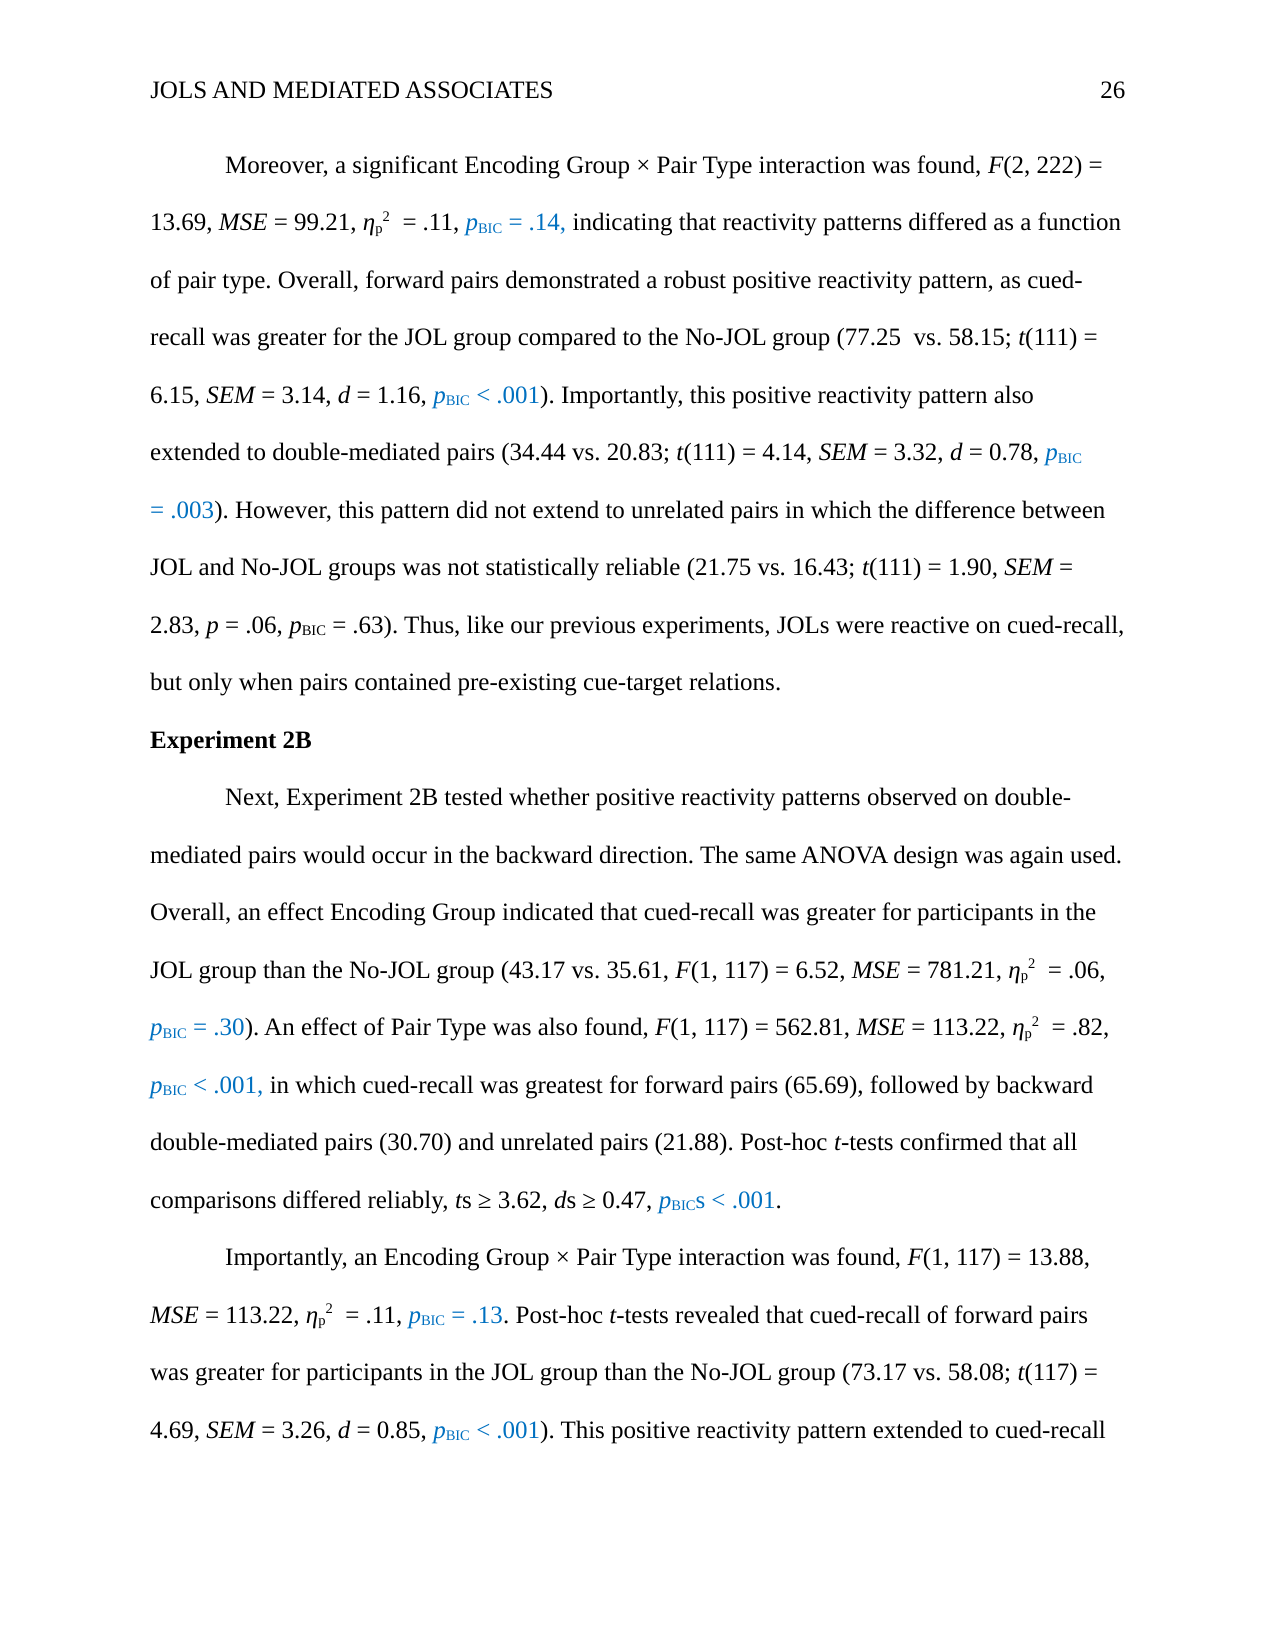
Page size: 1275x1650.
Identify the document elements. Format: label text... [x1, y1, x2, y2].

text Next, Experiment 2B tested whether positive reactivity patterns observed on double-mediated pairs would occur in the backward direction. The same ANOVA design was again used. Overall, an effect Encoding Group indicated that cued-recall was greater for participants in the JOL group than the No-JOL group (43.17 vs. 35.61, F(1, 117) = 6.52, MSE = 781.21, ηp2 = .06, pBIC = .30). An effect of Pair Type was also found, F(1, 117) = 562.81, MSE = 113.22, ηp2 = .82, pBIC < .001, in which cued-recall was greatest for forward pairs (65.69), followed by backward double-mediated pairs (30.70) and unrelated pairs (21.88). Post-hoc t-tests confirmed that all comparisons differed reliably, ts ≥ 3.62, ds ≥ 0.47, pBICs < .001. [150, 782, 1125, 1214]
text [150, 1242, 1125, 1444]
text Experiment 2B [150, 725, 1125, 754]
text Moreover, a significant Encoding Group × Pair Type interaction was found, F(2, 222) = 13.69, MSE = 99.21, ηp2 = .11, pBIC = .14, indicating that reactivity patterns differed as a function of pair type. Overall, forward pairs demonstrated a robust positive reactivity pattern, as cued-recall was greater for the JOL group compared to the No-JOL group (77.25 vs. 58.15; t(111) = 6.15, SEM = 3.14, d = 1.16, pBIC < .001). Importantly, this positive reactivity pattern also extended to double-mediated pairs (34.44 vs. 20.83; t(111) = 4.14, SEM = 3.32, d = 0.78, pBIC = .003). However, this pattern did not extend to unrelated pairs in which the difference between JOL and No-JOL groups was not statistically reliable (21.75 vs. 16.43; t(111) = 1.90, SEM = 2.83, p = .06, pBIC = .63). Thus, like our previous experiments, JOLs were reactive on cued-recall, but only when pairs contained pre-existing cue-target relations. [150, 150, 1125, 696]
